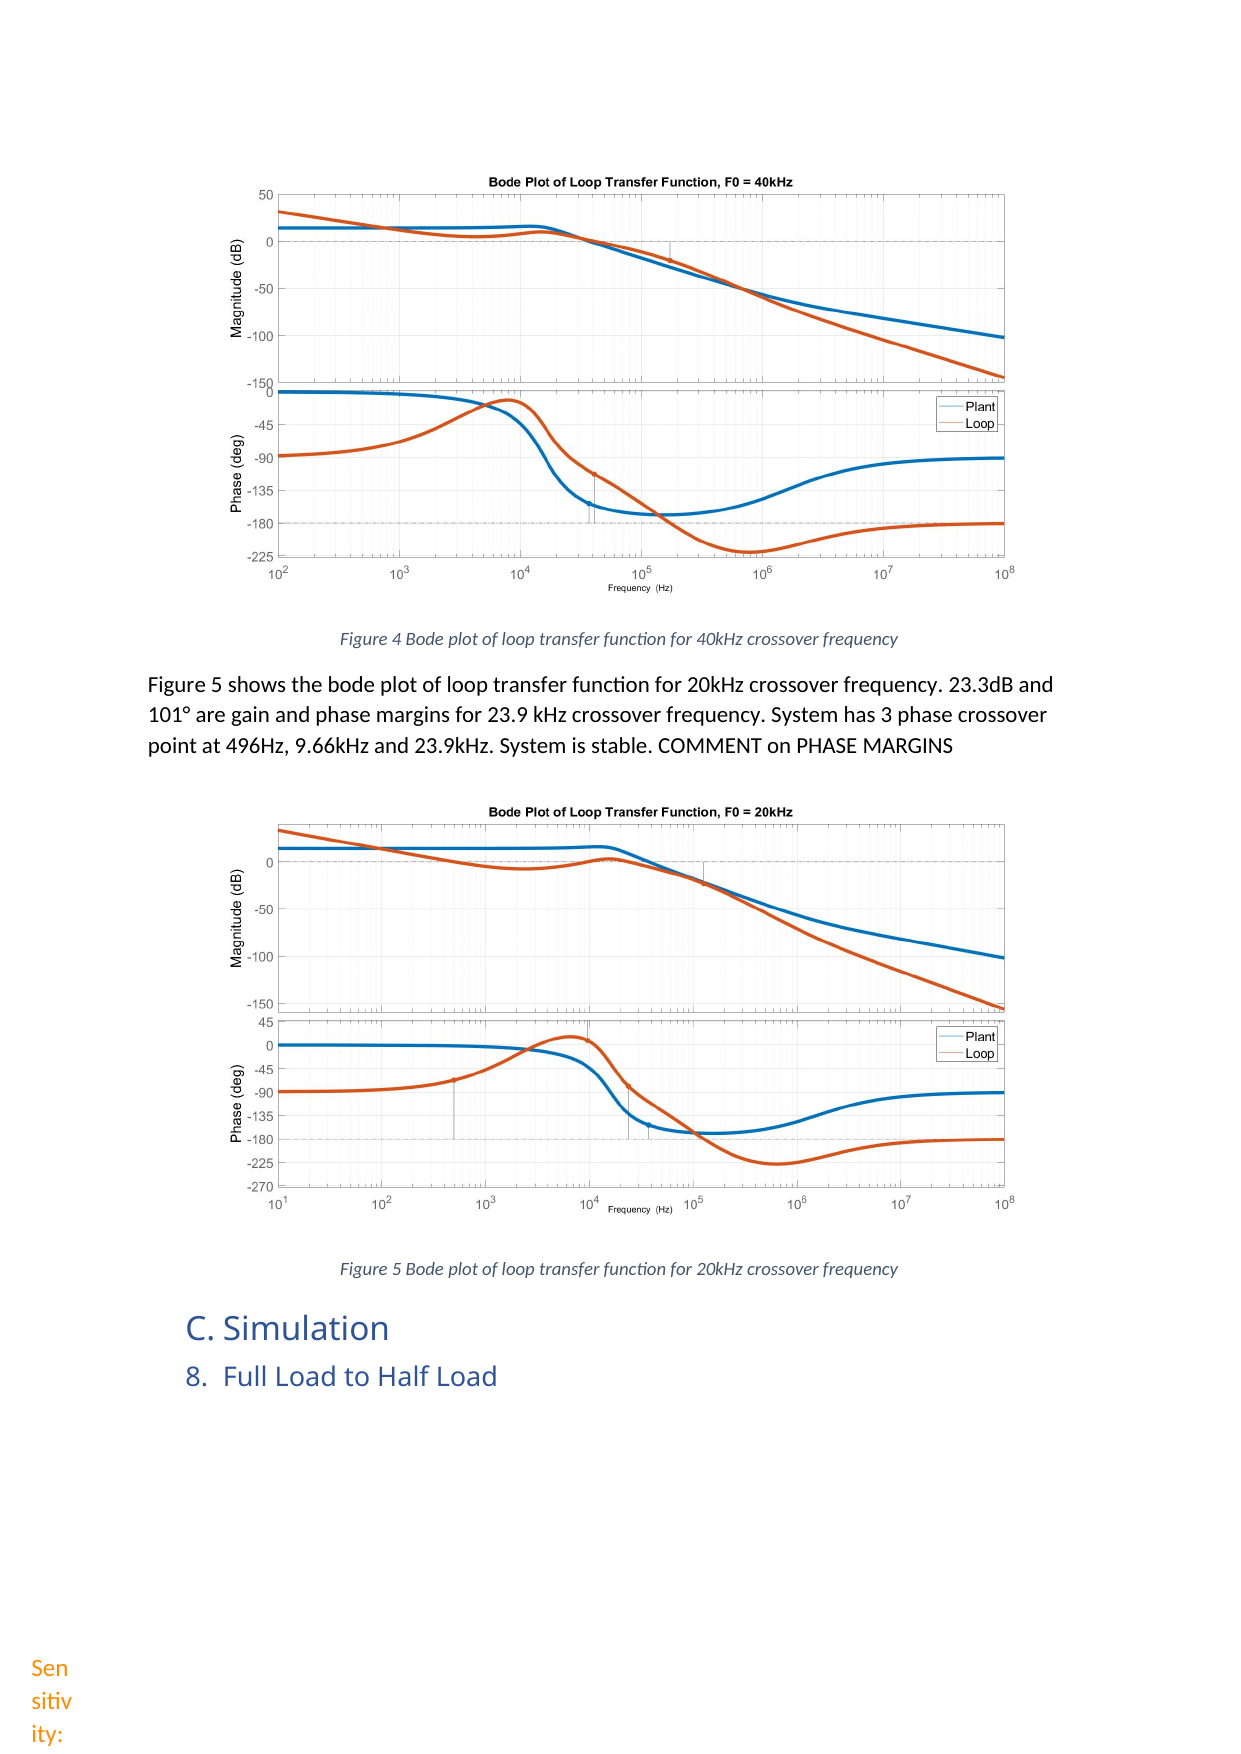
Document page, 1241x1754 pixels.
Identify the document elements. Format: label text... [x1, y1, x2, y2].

subtitle Simulation [185, 1305, 1093, 1350]
text Figure 4 Bode plot of loop transfer function for 40kHz crossover frequency [148, 627, 1093, 649]
picture [147, 147, 1093, 608]
text Figure 5 shows the bode plot of loop transfer function for 20kHz crossover frequency. 23.3dB and 101° are gain and phase margins for 23.9 kHz crossover frequency. System has 3 phase crossover point at 496Hz, 9.66kHz and 23.9kHz. System is stable. COMMENT on PHASE MARGINS [148, 670, 1093, 759]
text Figure 5 Bode plot of loop transfer function for 20kHz crossover frequency [148, 1257, 1093, 1280]
subtitle Full Load to Half Load [185, 1358, 1093, 1395]
picture [147, 777, 1093, 1238]
